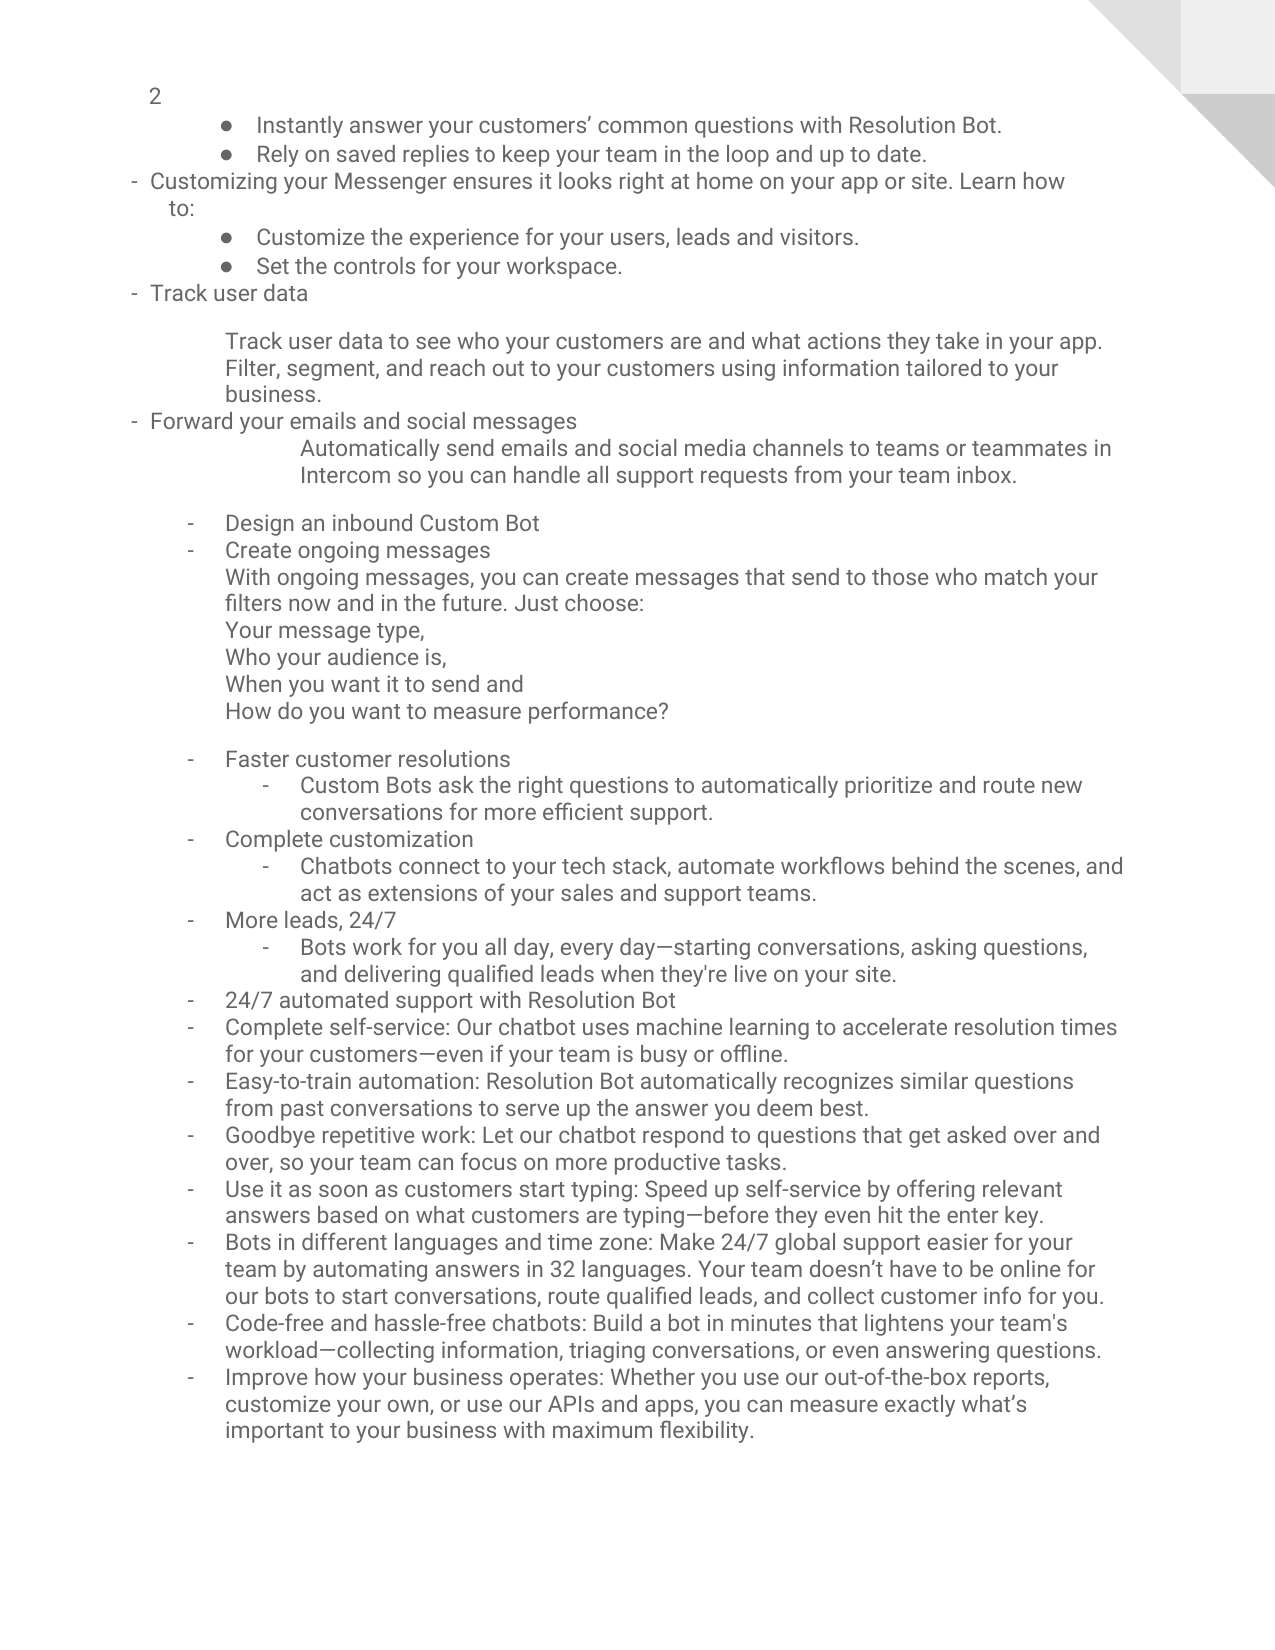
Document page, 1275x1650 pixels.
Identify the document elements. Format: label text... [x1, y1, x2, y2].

list Code-free and hassle-free chatbots: Build a bot in minutes that lightens your team's workload—collecting information, triaging conversations, or even answering questions. [187, 1310, 1125, 1364]
list Set the controls for your workspace. [219, 251, 1125, 280]
list Faster customer resolutions [187, 746, 1125, 773]
list More leads, 24/7 [187, 907, 1125, 934]
list Goodbye repetitive work: Let our chatbot respond to questions that get asked over and over, so your team can focus on more productive tasks. [187, 1122, 1125, 1176]
text How do you want to measure performance? [225, 698, 1125, 725]
text Your message type, [225, 617, 1125, 644]
list Customize the experience for your users, leads and visitors. [219, 222, 1125, 251]
text Who your audience is, [225, 644, 1125, 671]
list Improve how your business operates: Whether you use our out-of-the-box reports, customize your own, or use our APIs and apps, you can measure exactly what’s important to your business with maximum flexibility. [187, 1364, 1125, 1444]
text With ongoing messages, you can create messages that send to those who match your filters now and in the future. Just choose: [225, 564, 1125, 617]
list Create ongoing messages [187, 537, 1125, 564]
list Complete self-service: Our chatbot uses machine learning to accelerate resolution times for your customers—even if your team is busy or offline. [187, 1014, 1125, 1068]
subtitle Forward your emails and social messages [131, 408, 1125, 435]
list Bots work for you all day, every day—starting conversations, asking questions, and delivering qualified leads when they're live on your site. [262, 934, 1125, 988]
list Custom Bots ask the right questions to automatically prioritize and route new conversations for more efficient support. [262, 773, 1125, 826]
list Track user data [131, 280, 1125, 307]
text Track user data to see who your customers are and what actions they take in your app. Filter, segment, and reach out to your customers using information tailored to your business. [225, 328, 1125, 408]
list 24/7 automated support with Resolution Bot [187, 988, 1125, 1014]
picture [1087, 0, 1275, 188]
list Bots in different languages and time zone: Make 24/7 global support easier for your team by automating answers in 32 languages. Your team doesn’t have to be online for our bots to start conversations, route qualified leads, and collect customer info for you. [187, 1229, 1125, 1310]
list Rely on saved replies to keep your team in the loop and up to date. [219, 139, 1125, 168]
list Easy-to-train automation: Resolution Bot automatically recognizes similar questions from past conversations to serve up the answer you deem best. [187, 1068, 1125, 1122]
subtitle Automatically send emails and social media channels to teams or teammates in Intercom so you can handle all support requests from your team inbox. [300, 435, 1125, 489]
subtitle Customizing your Messenger ensures it looks right at home on your app or site. Learn how to: [131, 168, 1125, 222]
list Complete customization [187, 826, 1125, 853]
list Design an inbound Custom Bot [187, 510, 1125, 537]
list Use it as soon as customers start typing: Speed up self-service by offering relevant answers based on what customers are typing—before they even hit the enter key. [187, 1176, 1125, 1229]
list Instantly answer your customers’ common questions with Resolution Bot. [219, 110, 1125, 139]
text When you want it to send and [225, 671, 1125, 698]
list Chatbots connect to your tech stack, automate workflows behind the scenes, and act as extensions of your sales and support teams. [262, 853, 1125, 907]
